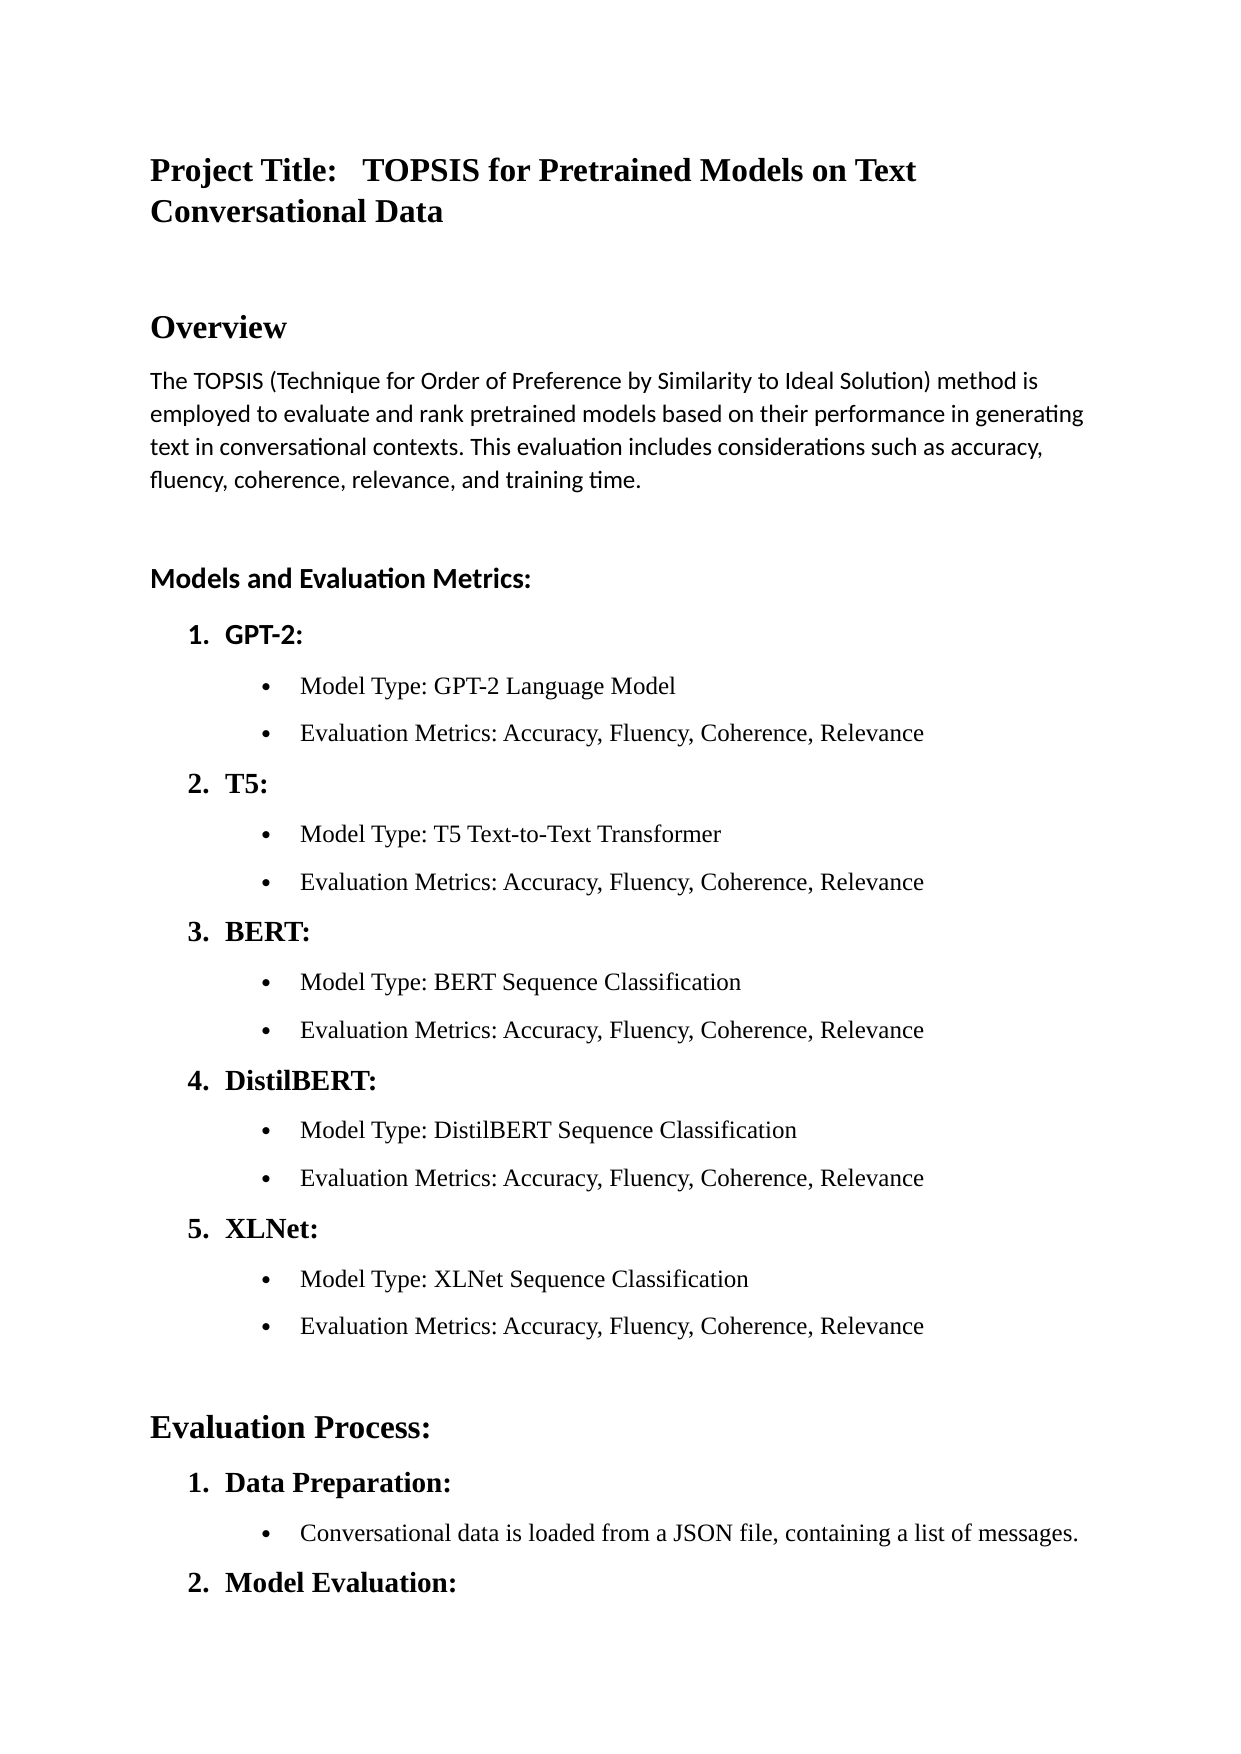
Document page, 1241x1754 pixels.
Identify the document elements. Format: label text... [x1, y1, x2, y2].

text The TOPSIS (Technique for Order of Preference by Similarity to Ideal Solution) method is employed to evaluate and rank pretrained models based on their performance in generating text in conversational contexts. This evaluation includes considerations such as accuracy, fluency, coherence, relevance, and training time. [150, 365, 1090, 495]
list Conversational data is loaded from a JSON file, containing a list of messages. [262, 1518, 1090, 1546]
text Evaluation Process: [150, 1407, 1090, 1445]
text Models and Evaluation Metrics: [150, 561, 1090, 596]
list T5: [187, 766, 1090, 800]
list Evaluation Metrics: Accuracy, Fluency, Coherence, Relevance [262, 1311, 1090, 1340]
list Evaluation Metrics: Accuracy, Fluency, Coherence, Relevance [262, 718, 1090, 747]
text Overview [150, 307, 1090, 346]
list Evaluation Metrics: Accuracy, Fluency, Coherence, Relevance [262, 1015, 1090, 1044]
list Model Evaluation: [187, 1565, 1090, 1599]
list Model Type: GPT-2 Language Model [262, 671, 1090, 699]
list Model Type: XLNet Sequence Classification [262, 1264, 1090, 1292]
list Evaluation Metrics: Accuracy, Fluency, Coherence, Relevance [262, 1163, 1090, 1192]
list XLNet: [187, 1211, 1090, 1244]
text Project Title: TOPSIS for Pretrained Models on Text Conversational Data [150, 150, 1090, 230]
list Data Preparation: [187, 1465, 1090, 1498]
list Model Type: T5 Text-to-Text Transformer [262, 819, 1090, 848]
list GPT-2: [187, 616, 1090, 651]
list DistilBERT: [187, 1063, 1090, 1096]
list Model Type: DistilBERT Sequence Classification [262, 1116, 1090, 1144]
list BERT: [187, 914, 1090, 948]
list Model Type: BERT Sequence Classification [262, 967, 1090, 996]
list Evaluation Metrics: Accuracy, Fluency, Coherence, Relevance [262, 867, 1090, 896]
